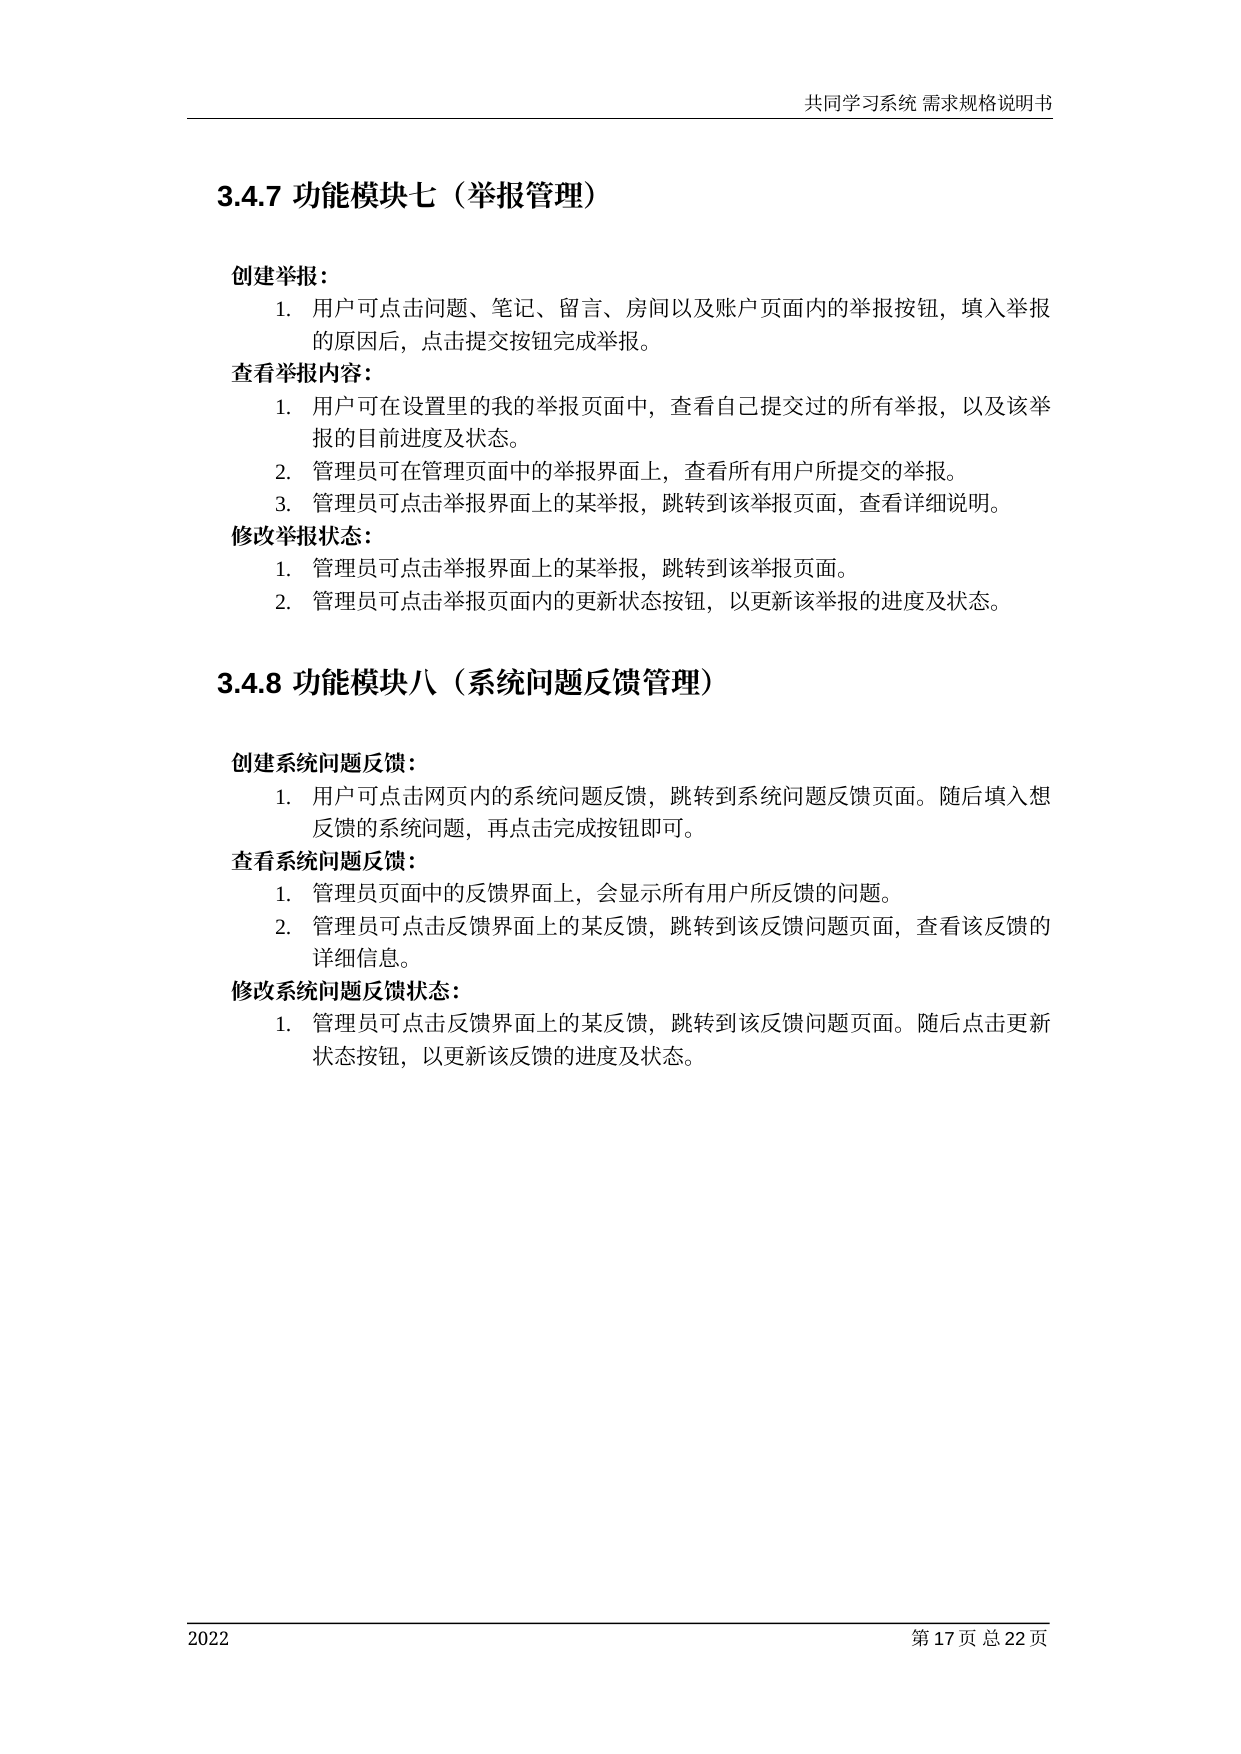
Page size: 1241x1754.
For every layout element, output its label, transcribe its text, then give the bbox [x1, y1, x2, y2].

subtitle 功能模块七（举报管理） [217, 161, 1053, 226]
text 创建举报： [187, 258, 1053, 291]
text 查看系统问题反馈： [187, 843, 1053, 876]
list 管理员可点击反馈界面上的某反馈，跳转到该反馈问题页面。随后点击更新状态按钮，以更新该反馈的进度及状态。 [275, 1006, 1053, 1071]
subtitle 功能模块八（系统问题反馈管理） [217, 648, 1053, 713]
list 管理员可点击举报页面内的更新状态按钮，以更新该举报的进度及状态。 [275, 583, 1053, 616]
list 管理员可在管理页面中的举报界面上，查看所有用户所提交的举报。 [275, 453, 1053, 486]
list 用户可点击网页内的系统问题反馈，跳转到系统问题反馈页面。随后填入想反馈的系统问题，再点击完成按钮即可。 [275, 778, 1053, 843]
text 创建系统问题反馈： [187, 746, 1053, 778]
list 管理员页面中的反馈界面上，会显示所有用户所反馈的问题。 [275, 876, 1053, 908]
list 用户可在设置里的我的举报页面中，查看自己提交过的所有举报，以及该举报的目前进度及状态。 [275, 388, 1053, 453]
list 用户可点击问题、笔记、留言、房间以及账户页面内的举报按钮，填入举报的原因后，点击提交按钮完成举报。 [275, 291, 1053, 356]
text 修改举报状态： [187, 518, 1053, 551]
text 查看举报内容： [187, 356, 1053, 388]
text 修改系统问题反馈状态： [187, 973, 1053, 1006]
list 管理员可点击举报界面上的某举报，跳转到该举报页面。 [275, 551, 1053, 583]
list 管理员可点击举报界面上的某举报，跳转到该举报页面，查看详细说明。 [275, 486, 1053, 518]
list 管理员可点击反馈界面上的某反馈，跳转到该反馈问题页面，查看该反馈的详细信息。 [275, 908, 1053, 973]
